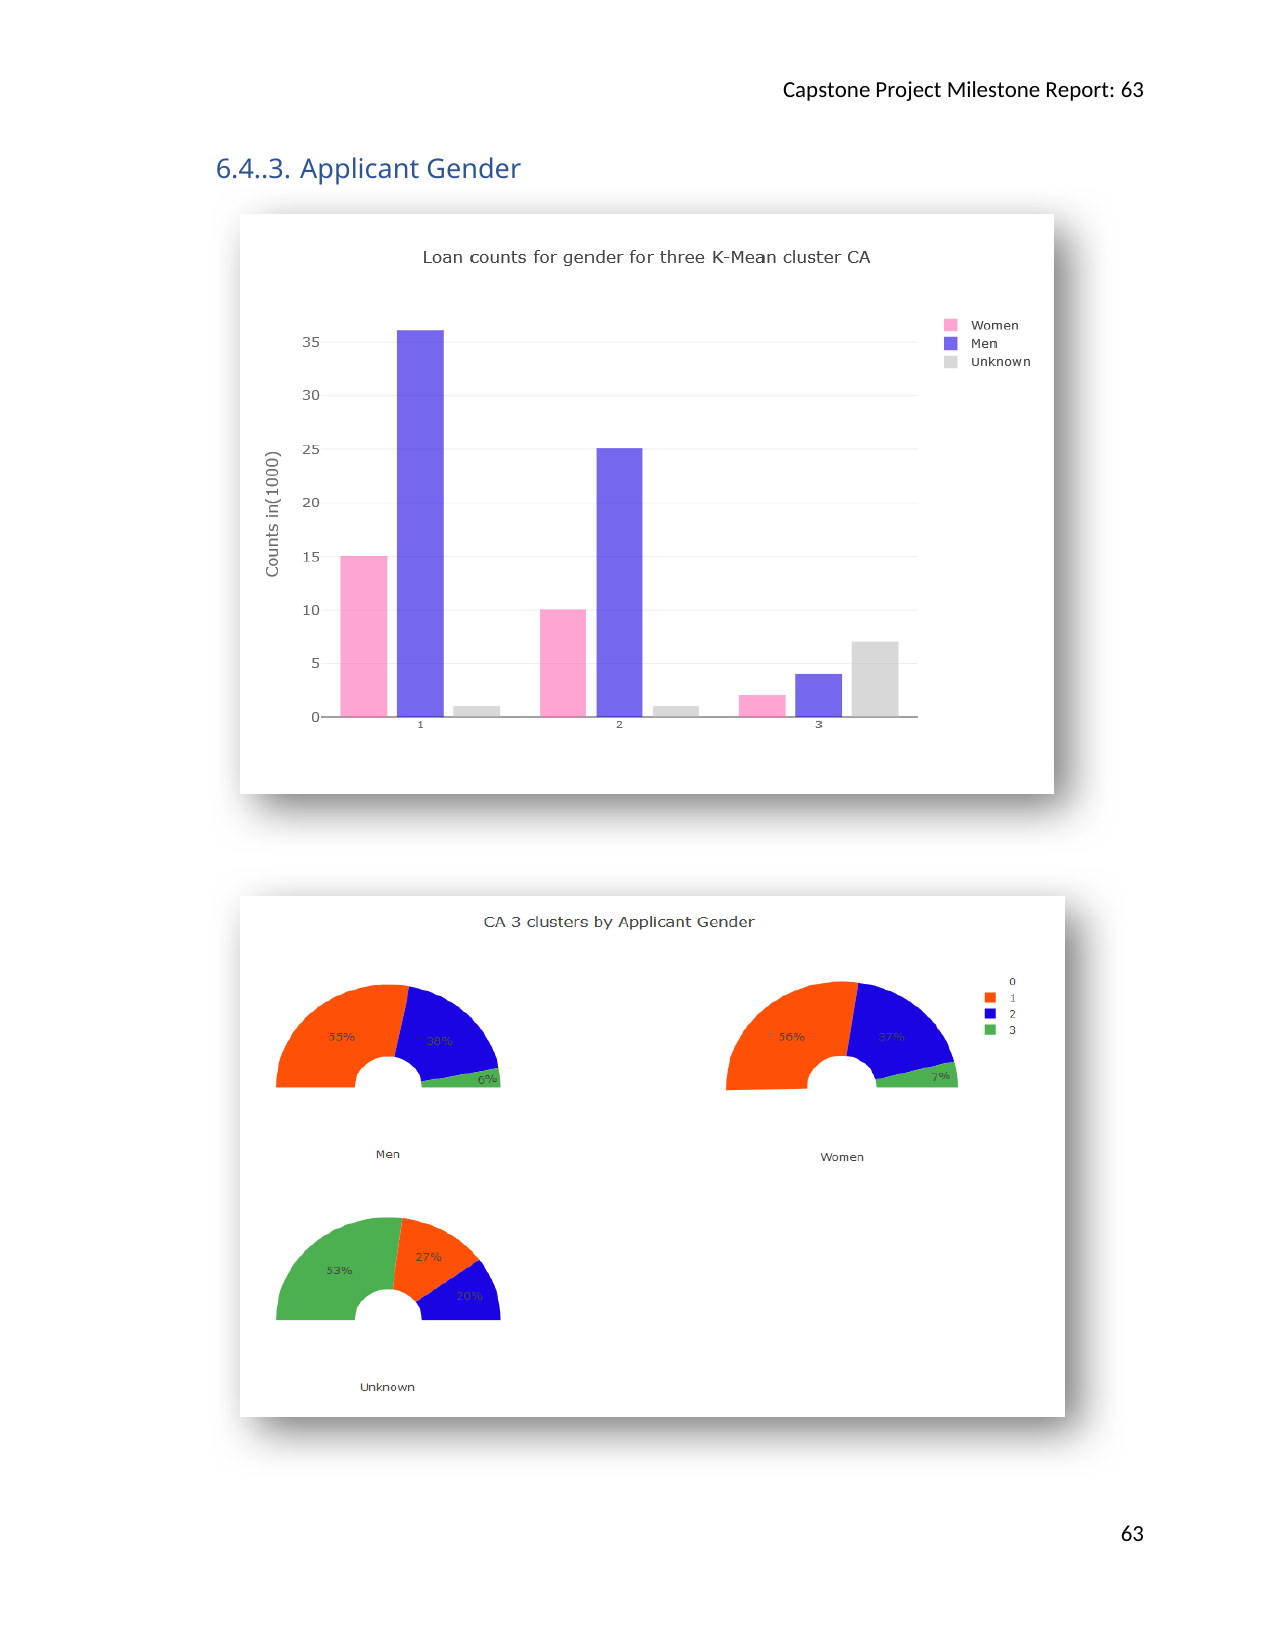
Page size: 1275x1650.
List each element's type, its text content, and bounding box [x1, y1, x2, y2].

picture [240, 896, 1065, 1417]
subtitle Applicant Gender [216, 150, 1144, 187]
picture [240, 214, 1054, 794]
